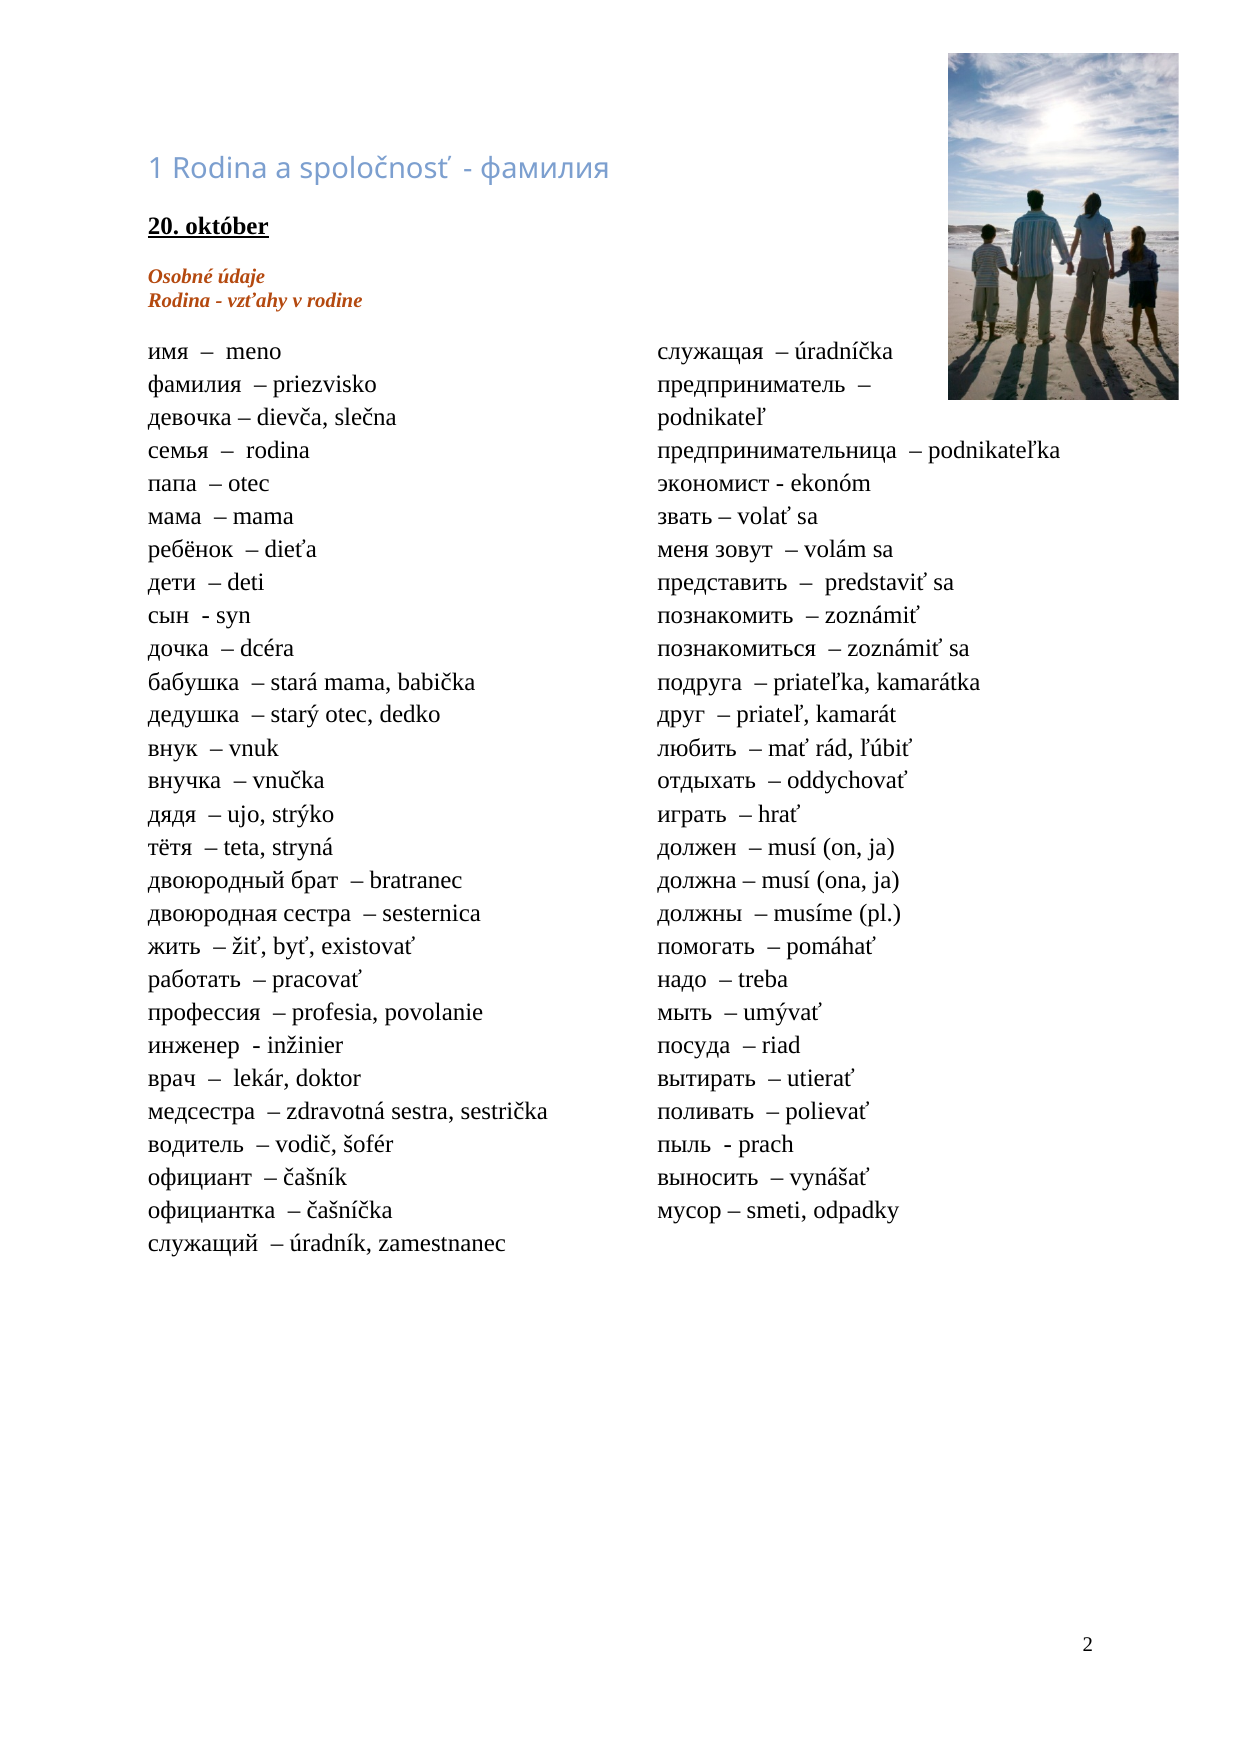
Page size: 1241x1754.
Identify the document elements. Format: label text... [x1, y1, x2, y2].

text сын - syn [148, 601, 583, 629]
text экономист - ekonóm [657, 468, 1093, 497]
text должны – musíme (pl.) [657, 898, 1093, 926]
text папа – otec [148, 468, 583, 497]
text познакомиться – zoznámiť sa [657, 633, 1093, 662]
text двоюродная сестра – sesternica [148, 898, 583, 926]
text звать – volať sa [657, 501, 1093, 530]
text 20. október [148, 211, 948, 240]
text медсестра – zdravotná sestra, sestrička [148, 1096, 583, 1124]
text мама – mama [148, 501, 583, 530]
text профессия – profesia, povolanie [148, 997, 583, 1026]
text работать – pracovať [148, 964, 583, 992]
text дочка – dcéra [148, 633, 583, 662]
text любить – mať rád, ľúbiť [657, 733, 1093, 761]
text дядя – ujo, strýko [148, 799, 583, 827]
text ребёнок – dieťa [148, 534, 583, 563]
text фамилия – priezvisko [148, 369, 583, 398]
text помогать – pomáhať [657, 931, 1093, 959]
text надо – treba [657, 964, 1093, 992]
text представить – predstaviť sa [657, 567, 1093, 596]
text познакомить – zoznámiť [657, 601, 1093, 629]
text 1 Rodina a spoločnosť - фамилия [148, 148, 948, 187]
text девочка – dievča, slečna [148, 402, 583, 431]
text Osobné údaje [148, 264, 948, 288]
text предприниматель – podnikateľ [657, 369, 1093, 431]
text служащий – úradník, zamestnanec [148, 1228, 583, 1257]
text пыль - prach [657, 1129, 1093, 1158]
text официантка – čašníčka [148, 1195, 583, 1224]
text должен – musí (on, ja) [657, 832, 1093, 860]
text водитель – vodič, šofér [148, 1129, 583, 1158]
text официант – čašník [148, 1162, 583, 1191]
text посуда – riad [657, 1030, 1093, 1058]
text дедушка – starý otec, dedko [148, 699, 583, 728]
text бабушка – stará mama, babička [148, 667, 583, 695]
text предпринимательница – podnikateľka [657, 435, 1093, 464]
text выносить – vynášať [657, 1162, 1093, 1191]
text врач – lekár, doktor [148, 1063, 583, 1092]
text мусор – smeti, odpadky [657, 1195, 1093, 1224]
text внучка – vnučka [148, 766, 583, 794]
text инженер - inžinier [148, 1030, 583, 1058]
text внук – vnuk [148, 733, 583, 761]
text мыть – umývať [657, 997, 1093, 1026]
text Rodina - vzťahy v rodine [148, 288, 948, 312]
text меня зовут – volám sa [657, 534, 1093, 563]
text отдыхать – oddychovať [657, 766, 1093, 794]
text поливать – polievať [657, 1096, 1093, 1124]
text тётя – teta, stryná [148, 832, 583, 860]
text двоюродный брат – bratranec [148, 865, 583, 893]
text дети – deti [148, 567, 583, 596]
text служащая – úradníčka [657, 336, 948, 365]
text имя – meno [148, 336, 583, 365]
text подруга – priateľka, kamarátka [657, 667, 1093, 695]
text друг – priateľ, kamarát [657, 699, 1093, 728]
picture [948, 53, 1179, 398]
text играть – hrať [657, 799, 1093, 827]
text вытирать – utierať [657, 1063, 1093, 1092]
text жить – žiť, byť, existovať [148, 931, 583, 959]
text должна – musí (ona, ja) [657, 865, 1093, 893]
text семья – rodina [148, 435, 583, 464]
